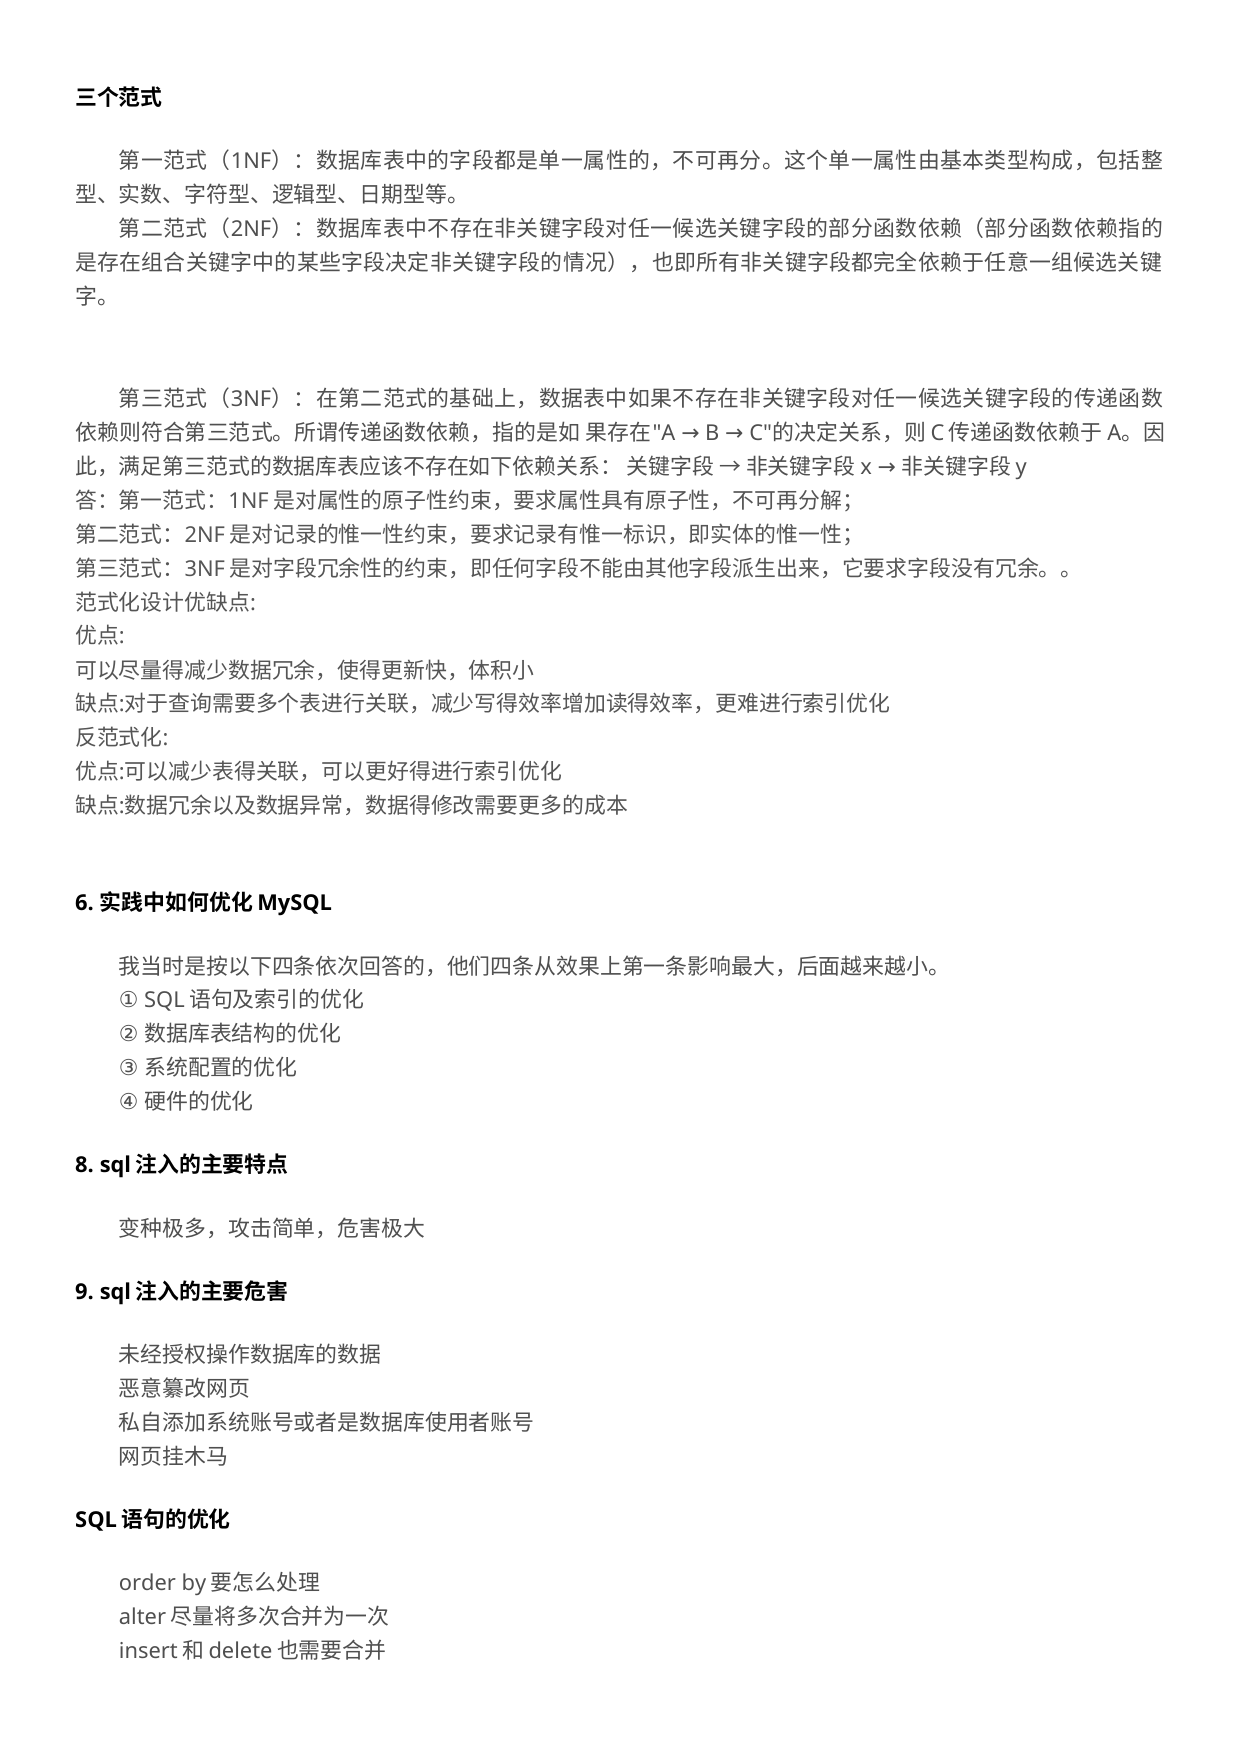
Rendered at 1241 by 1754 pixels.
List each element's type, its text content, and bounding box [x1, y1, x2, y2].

text 第二范式（2NF）：数据库表中不存在非关键字段对任一候选关键字段的部分函数依赖（部分函数依赖指的是存在组合关键字中的某些字段决定非关键字段的情况），也即所有非关键字段都完全依赖于任意一组候选关键字。 [75, 210, 1165, 245]
text 缺点:数据冗余以及数据异常，数据得修改需要更多的成本 [75, 787, 1165, 821]
text 网页挂木马 [75, 1438, 1165, 1472]
subtitle 三个范式 [75, 79, 1165, 113]
text 缺点:对于查询需要多个表进行关联，减少写得效率增加读得效率，更难进行索引优化 [75, 685, 1165, 719]
text 第三范式（3NF）：在第二范式的基础上，数据表中如果不存在非关键字段对任一候选关键字段的传递函数依赖则符合第三范式。所谓传递函数依赖，指的是如 果存在"A → B → C"的决定关系，则C传递函数依赖于A。因此，满足第三范式的数据库表应该不存在如下依赖关系： 关键字段 → 非关键字段 x → 非关键字段y [75, 380, 1165, 417]
text 优点:可以减少表得关联，可以更好得进行索引优化 [75, 753, 1165, 787]
text 优点: [75, 617, 1165, 651]
text 私自添加系统账号或者是数据库使用者账号 [75, 1404, 1165, 1438]
text 第三范式：3NF是对字段冗余性的约束，即任何字段不能由其他字段派生出来，它要求字段没有冗余。。 [75, 549, 1165, 583]
subtitle 8. sql注入的主要特点 [75, 1146, 1165, 1180]
subtitle 6. 实践中如何优化MySQL [75, 884, 1165, 918]
subtitle SQL语句的优化 [75, 1501, 1165, 1535]
text 答：第一范式：1NF是对属性的原子性约束，要求属性具有原子性，不可再分解； [75, 482, 1165, 516]
subtitle 9. sql注入的主要危害 [75, 1273, 1165, 1307]
text ③ 系统配置的优化 [75, 1049, 1165, 1083]
text ① SQL语句及索引的优化 [75, 981, 1165, 1015]
text alter尽量将多次合并为一次 [75, 1598, 1165, 1632]
text 反范式化: [75, 719, 1165, 753]
text insert和delete也需要合并 [75, 1632, 1165, 1666]
text ④ 硬件的优化 [75, 1083, 1165, 1117]
text 变种极多，攻击简单，危害极大 [75, 1209, 1165, 1243]
text 第二范式：2NF是对记录的惟一性约束，要求记录有惟一标识，即实体的惟一性； [75, 516, 1165, 549]
text 可以尽量得减少数据冗余，使得更新快，体积小 [75, 651, 1165, 685]
text order by要怎么处理 [75, 1564, 1165, 1598]
text 范式化设计优缺点: [75, 583, 1165, 617]
text 第一范式（1NF）：数据库表中的字段都是单一属性的，不可再分。这个单一属性由基本类型构成，包括整型、实数、字符型、逻辑型、日期型等。 [75, 142, 1165, 210]
text 未经授权操作数据库的数据 [75, 1336, 1165, 1370]
text 第二范式（2NF）：数据库表中不存在非关键字段对任一候选关键字段的部分函数依赖（部分函数依赖指的是存在组合关键字中的某些字段决定非关键字段的情况），也即所有非关键字段都完全依赖于任意一组候选关键字。 [75, 277, 1165, 380]
text 我当时是按以下四条依次回答的，他们四条从效果上第一条影响最大，后面越来越小。 [75, 947, 1165, 981]
text ② 数据库表结构的优化 [75, 1015, 1165, 1049]
text 第三范式（3NF）：在第二范式的基础上，数据表中如果不存在非关键字段对任一候选关键字段的传递函数依赖则符合第三范式。所谓传递函数依赖，指的是如 果存在"A → B → C"的决定关系，则C传递函数依赖于A。因此，满足第三范式的数据库表应该不存在如下依赖关系： 关键字段 → 非关键字段 x → 非关键字段y [75, 446, 1165, 482]
text 恶意纂改网页 [75, 1370, 1165, 1404]
